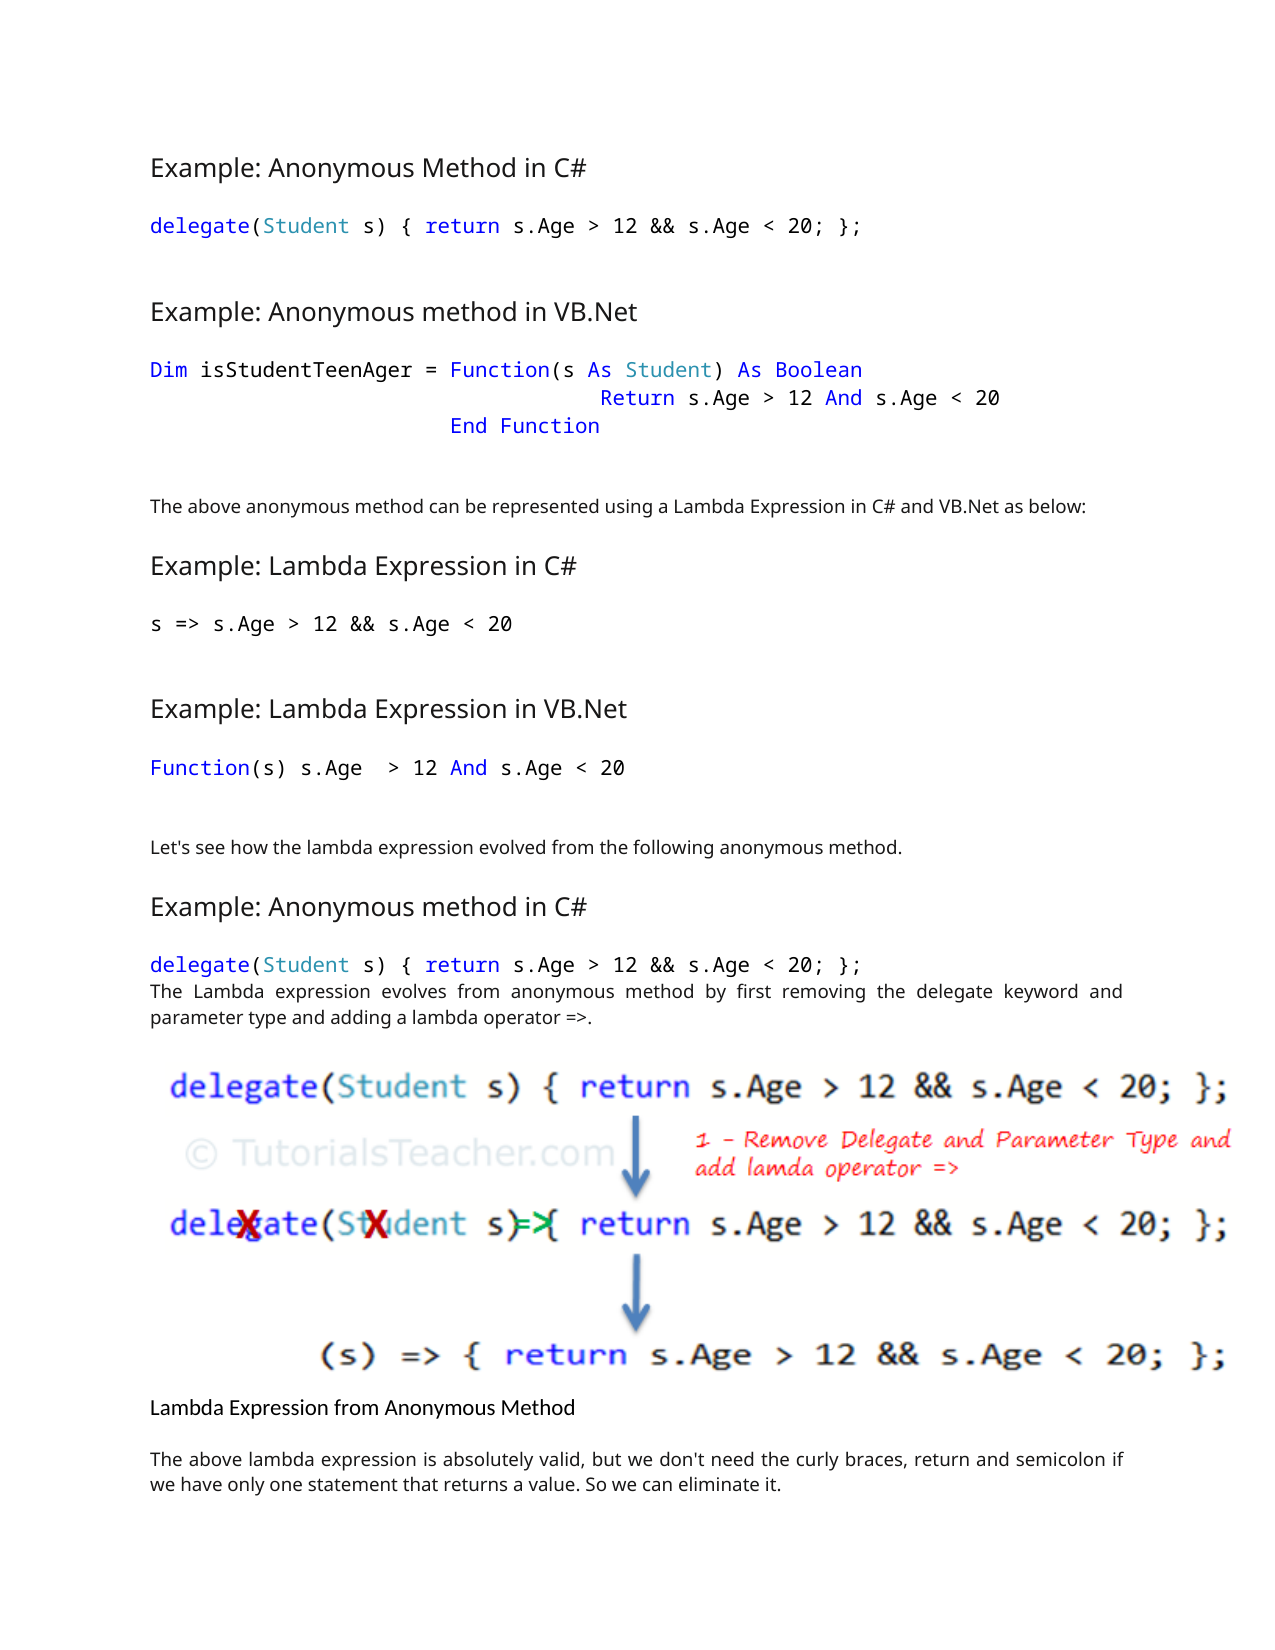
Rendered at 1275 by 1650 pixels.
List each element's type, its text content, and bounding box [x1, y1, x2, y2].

text Let's see how the lambda expression evolved from the following anonymous method. [150, 834, 1125, 859]
text Example: Anonymous method in VB.Net [150, 293, 1125, 329]
text Lambda Expression from Anonymous Method [150, 1389, 1125, 1421]
text The above lambda expression is absolutely valid, but we don't need the curly braces, return and semicolon if we have only one statement that returns a value. So we can eliminate it. [150, 1446, 1125, 1497]
text Return s.Age > 12 And s.Age < 20 [150, 383, 1125, 412]
text The Lambda expression evolves from anonymous method by first removing the delegate keyword and parameter type and adding a lambda operator =>. [150, 979, 1125, 1030]
text s => s.Age > 12 && s.Age < 20 [150, 609, 1125, 638]
picture [150, 1059, 1269, 1389]
text Example: Anonymous Method in C# [150, 150, 1125, 186]
text Example: Anonymous method in C# [150, 889, 1125, 924]
text The above anonymous method can be represented using a Lambda Expression in C# and VB.Net as below: [150, 493, 1125, 519]
text Example: Lambda Expression in C# [150, 548, 1125, 583]
text Dim isStudentTeenAger = Function(s As Student) As Boolean [150, 355, 1125, 383]
text delegate(Student s) { return s.Age > 12 && s.Age < 20; }; [150, 950, 1125, 979]
text Example: Lambda Expression in VB.Net [150, 691, 1125, 726]
text Function(s) s.Age > 12 And s.Age < 20 [150, 753, 1125, 781]
text End Function [150, 412, 1125, 440]
text delegate(Student s) { return s.Age > 12 && s.Age < 20; }; [150, 212, 1125, 240]
